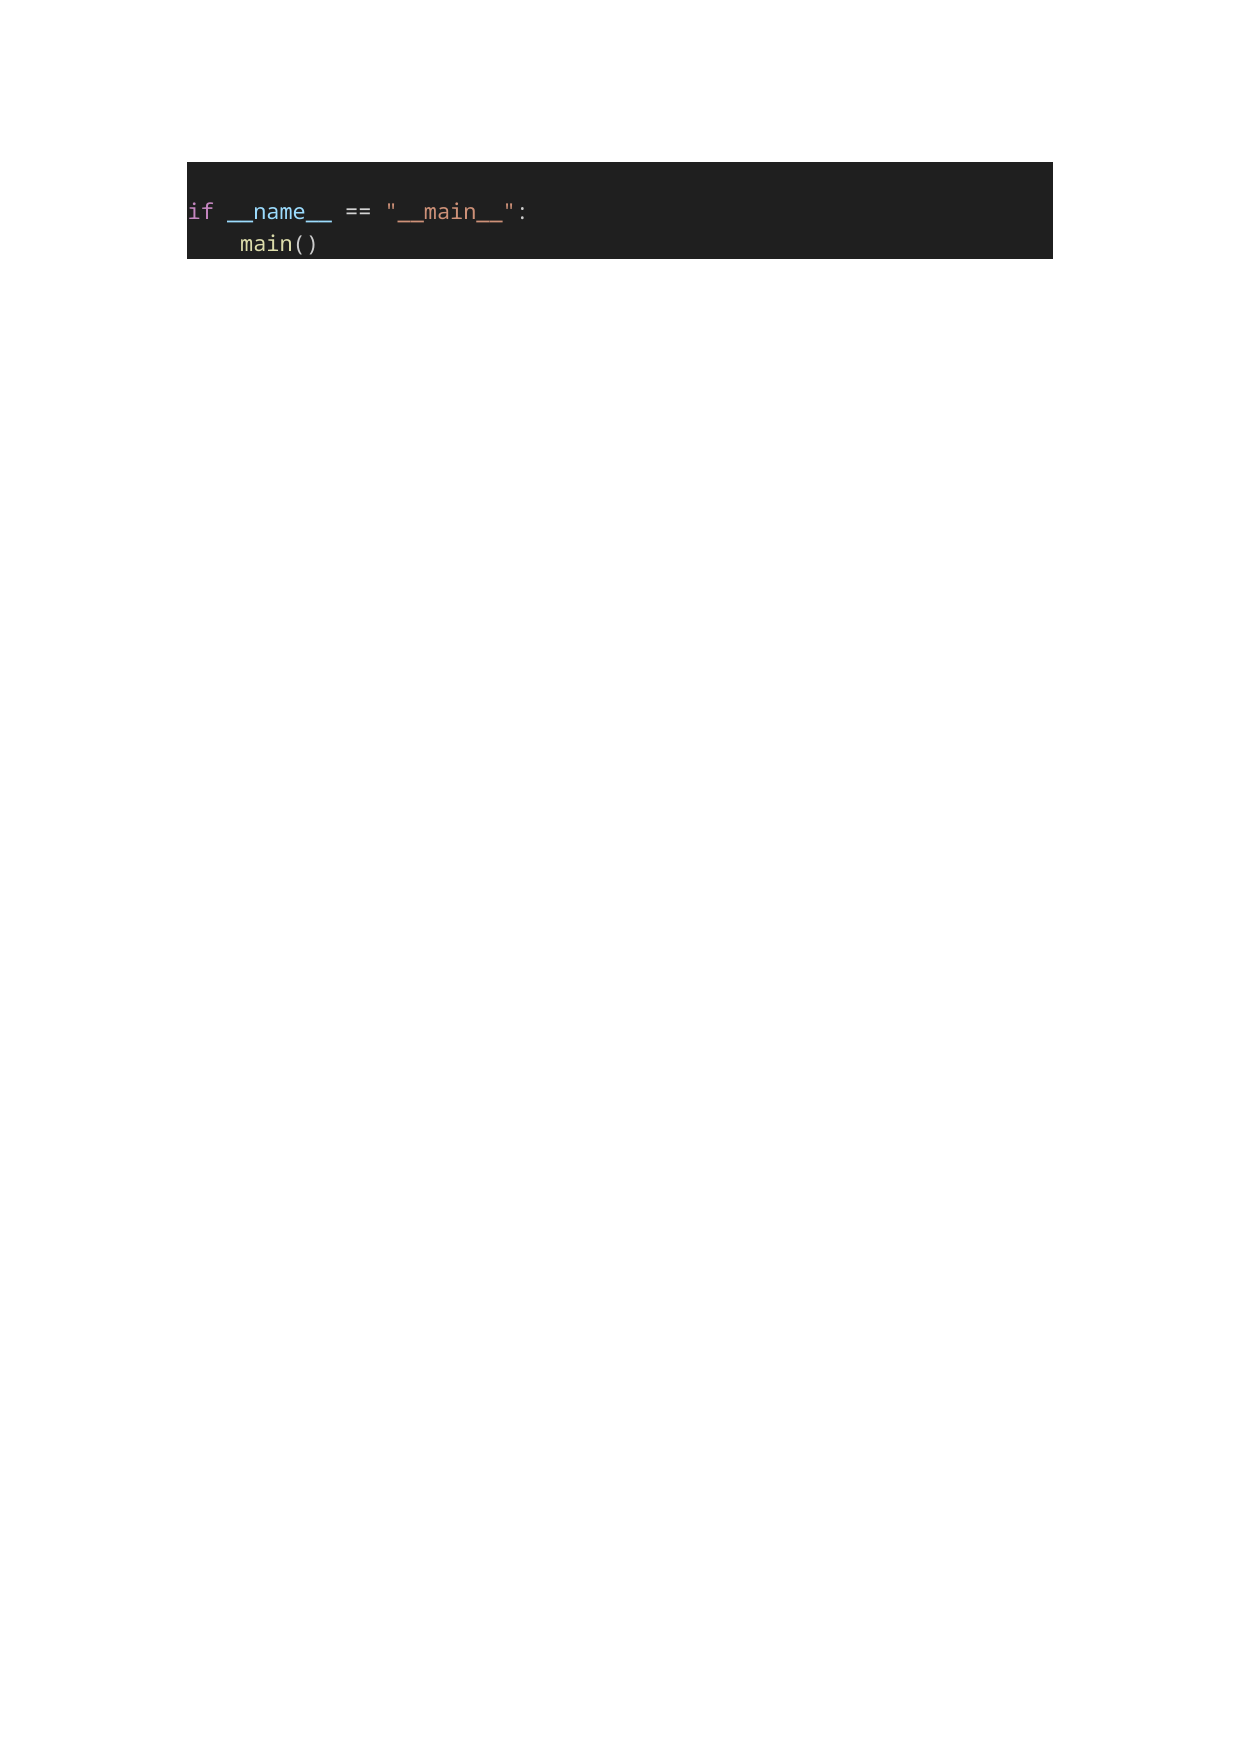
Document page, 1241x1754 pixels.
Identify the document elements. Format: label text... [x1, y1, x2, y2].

text main() [187, 227, 1053, 259]
text if __name__ == "__main__": [187, 194, 1053, 227]
